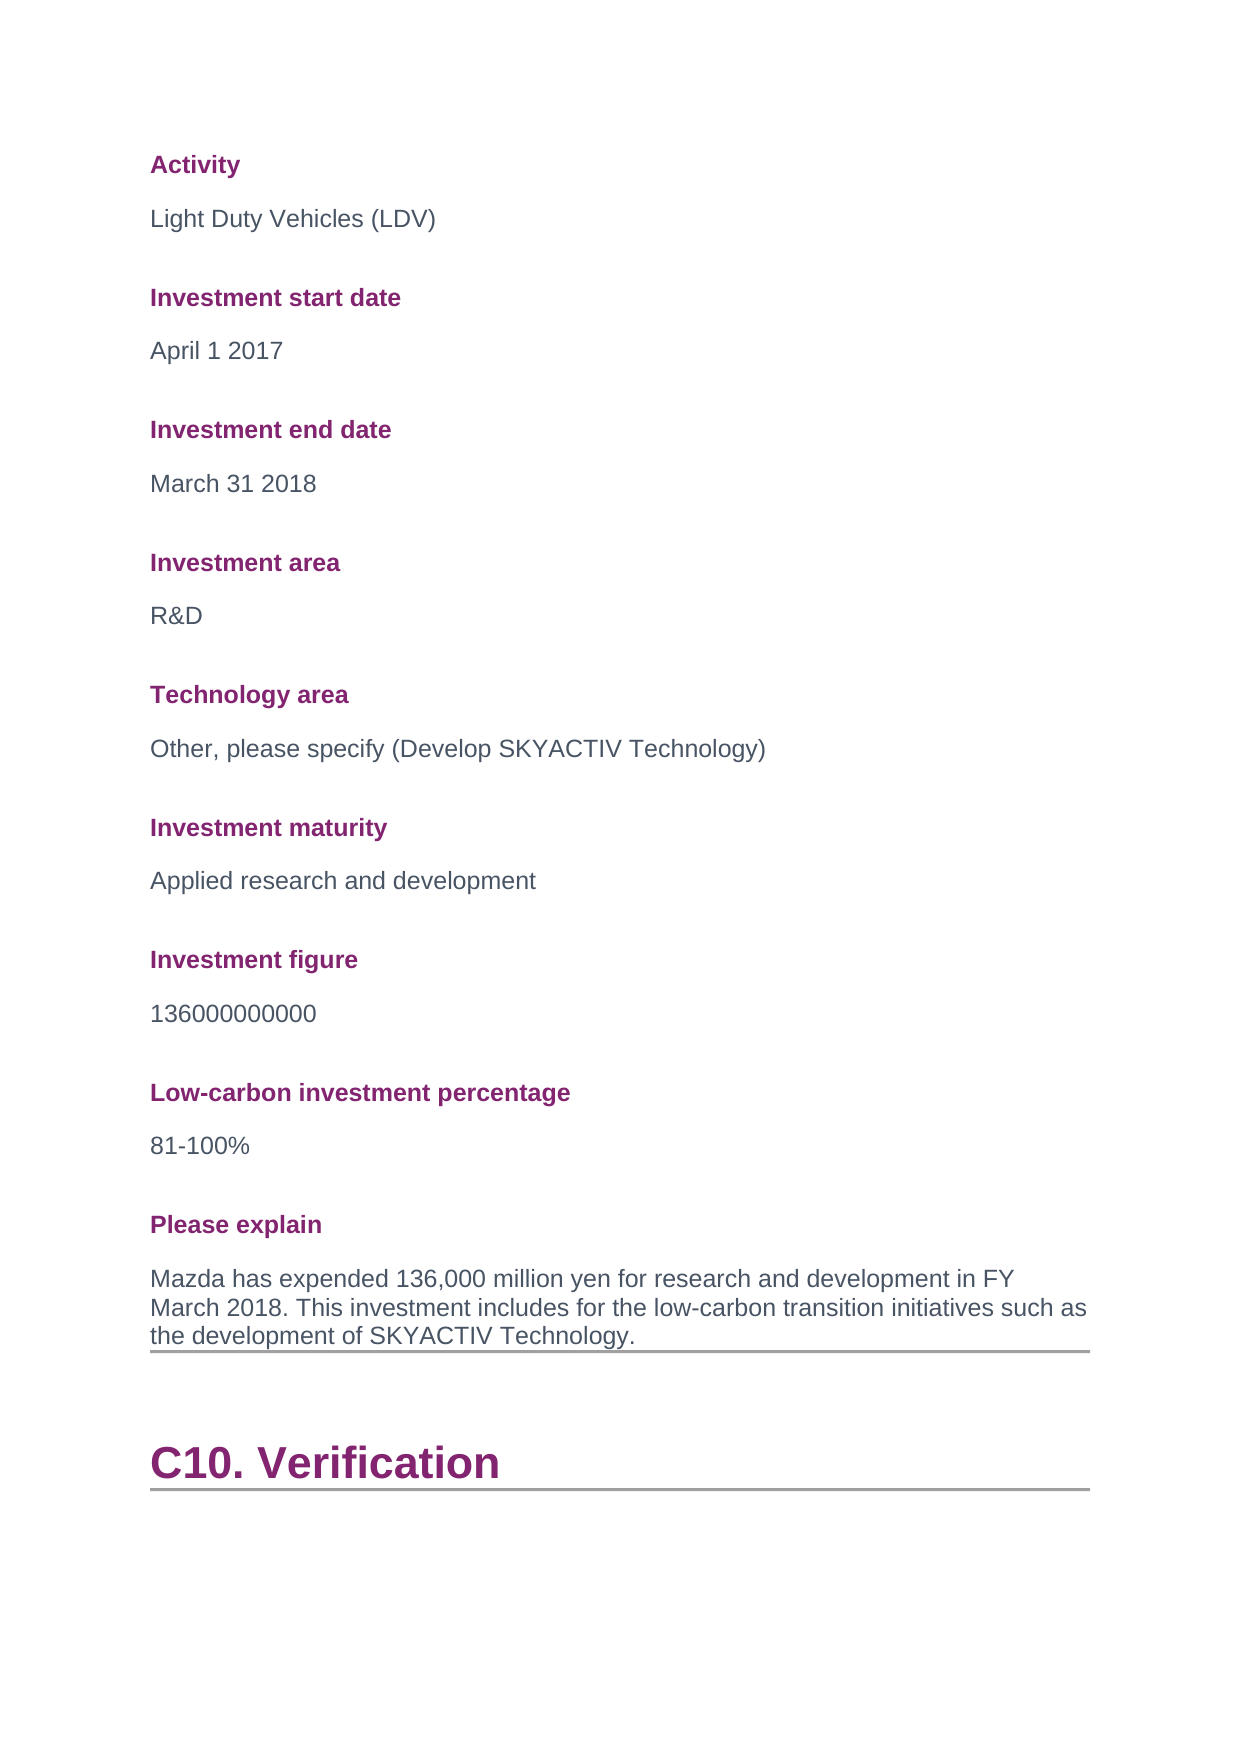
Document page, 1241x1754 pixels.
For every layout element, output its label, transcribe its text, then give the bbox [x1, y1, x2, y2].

text 81-100% [150, 1131, 1090, 1160]
subtitle Investment area [150, 547, 1090, 576]
subtitle Please explain [150, 1210, 1090, 1239]
text April 1 2017 [150, 336, 1090, 365]
subtitle Investment end date [150, 415, 1090, 444]
text Light Duty Vehicles (LDV) [150, 204, 1090, 232]
subtitle Activity [150, 150, 1090, 179]
subtitle Low-carbon investment percentage [150, 1077, 1090, 1106]
subtitle Technology area [150, 680, 1090, 709]
text 136000000000 [150, 999, 1090, 1027]
subtitle Investment maturity [150, 812, 1090, 841]
text Other, please specify (Develop SKYACTIV Technology) [150, 734, 1090, 762]
text R&D [150, 601, 1090, 630]
text Mazda has expended 136,000 million yen for research and development in FY March 2018. This investment includes for the low-carbon transition initiatives such as the development of SKYACTIV Technology. [150, 1264, 1090, 1350]
text Applied research and development [150, 866, 1090, 895]
subtitle Investment figure [150, 945, 1090, 974]
subtitle Investment start date [150, 282, 1090, 311]
subtitle C10. Verification [150, 1380, 1090, 1488]
text March 31 2018 [150, 469, 1090, 497]
